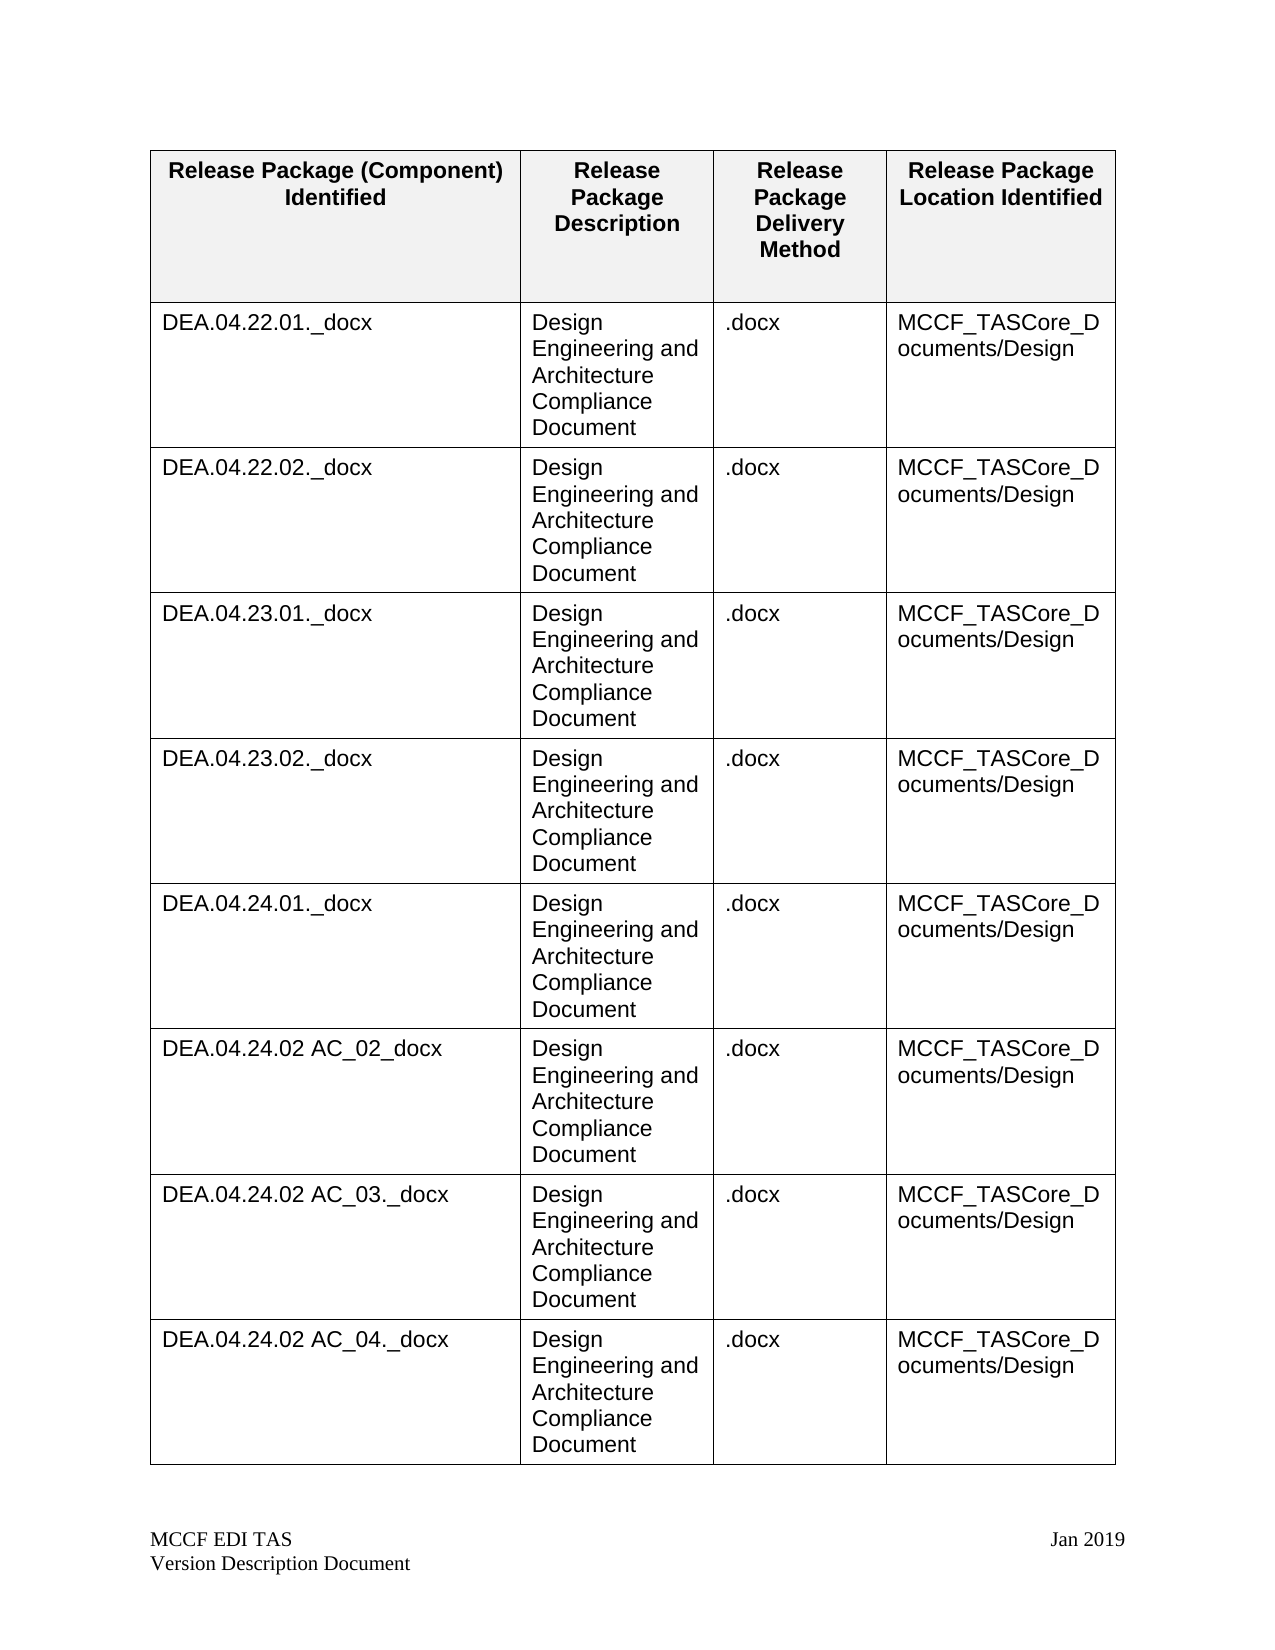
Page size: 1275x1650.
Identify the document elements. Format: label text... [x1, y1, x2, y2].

table_cell Design Engineering and Architecture Compliance Document [521, 1029, 713, 1173]
table_cell MCCF_TASCore_Documents/Design [887, 593, 1115, 737]
table_cell DEA.04.23.02._docx [151, 739, 520, 883]
table_header Release Package Location Identified [887, 151, 1115, 302]
table_cell DEA.04.24.02 AC_04._docx [151, 1320, 520, 1464]
table_cell .docx [714, 884, 886, 1028]
table_cell DEA.04.24.01._docx [151, 884, 520, 1028]
table_cell Design Engineering and Architecture Compliance Document [521, 739, 713, 883]
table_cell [521, 1175, 713, 1319]
table_cell Design Engineering and Architecture Compliance Document [521, 593, 713, 737]
table_cell MCCF_TASCore_Documents/Design [887, 739, 1115, 883]
table_cell .docx [714, 1175, 886, 1319]
table_cell Design Engineering and Architecture Compliance Document [521, 884, 713, 1028]
table_cell .docx [714, 739, 886, 883]
table_cell MCCF_TASCore_Documents/Design [887, 884, 1115, 1028]
table_cell DEA.04.23.01._docx [151, 593, 520, 737]
table_header Release Package Description [521, 151, 713, 302]
table_cell MCCF_TASCore_Documents/Design [887, 303, 1115, 447]
table_cell Design Engineering and Architecture Compliance Document [521, 448, 713, 592]
table_header Release Package Delivery Method [714, 151, 886, 302]
table_cell MCCF_TASCore_Documents/Design [887, 1320, 1115, 1464]
table_cell .docx [714, 448, 886, 592]
table_cell MCCF_TASCore_Documents/Design [887, 448, 1115, 592]
table_cell DEA.04.22.01._docx [151, 303, 520, 447]
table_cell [521, 1320, 713, 1464]
table_cell DEA.04.24.02 AC_02_docx [151, 1029, 520, 1173]
table_cell .docx [714, 1320, 886, 1464]
table_cell .docx [714, 593, 886, 737]
table_cell DEA.04.22.02._docx [151, 448, 520, 592]
table_cell .docx [714, 1029, 886, 1173]
table_cell DEA.04.24.02 AC_03._docx [151, 1175, 520, 1319]
table_cell MCCF_TASCore_Documents/Design [887, 1175, 1115, 1319]
table_cell MCCF_TASCore_Documents/Design [887, 1029, 1115, 1173]
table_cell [521, 303, 713, 447]
table_header Release Package (Component) Identified [151, 151, 520, 302]
table_cell .docx [714, 303, 886, 447]
